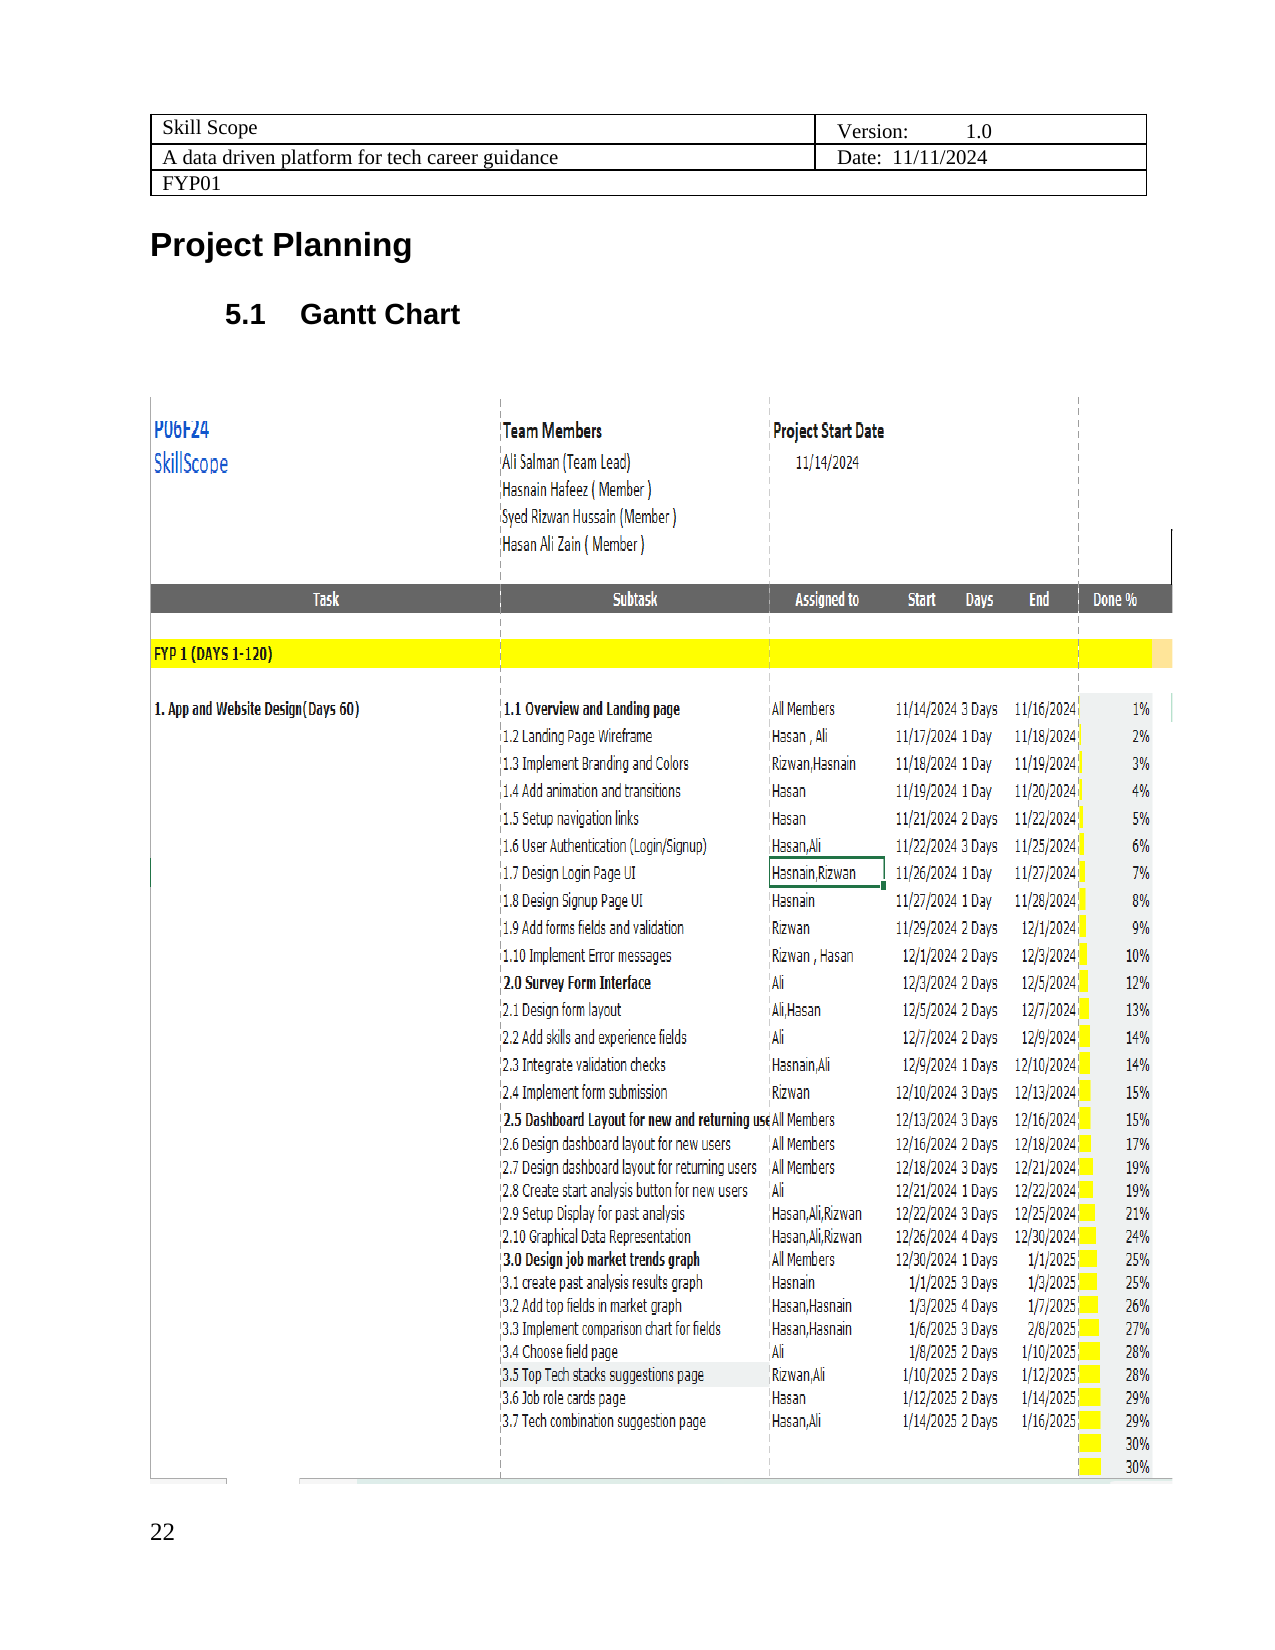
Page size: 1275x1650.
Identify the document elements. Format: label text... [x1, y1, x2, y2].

text Project Planning [150, 225, 1125, 263]
picture [150, 397, 1173, 1484]
text 5.1 Gantt Chart [225, 297, 1125, 330]
